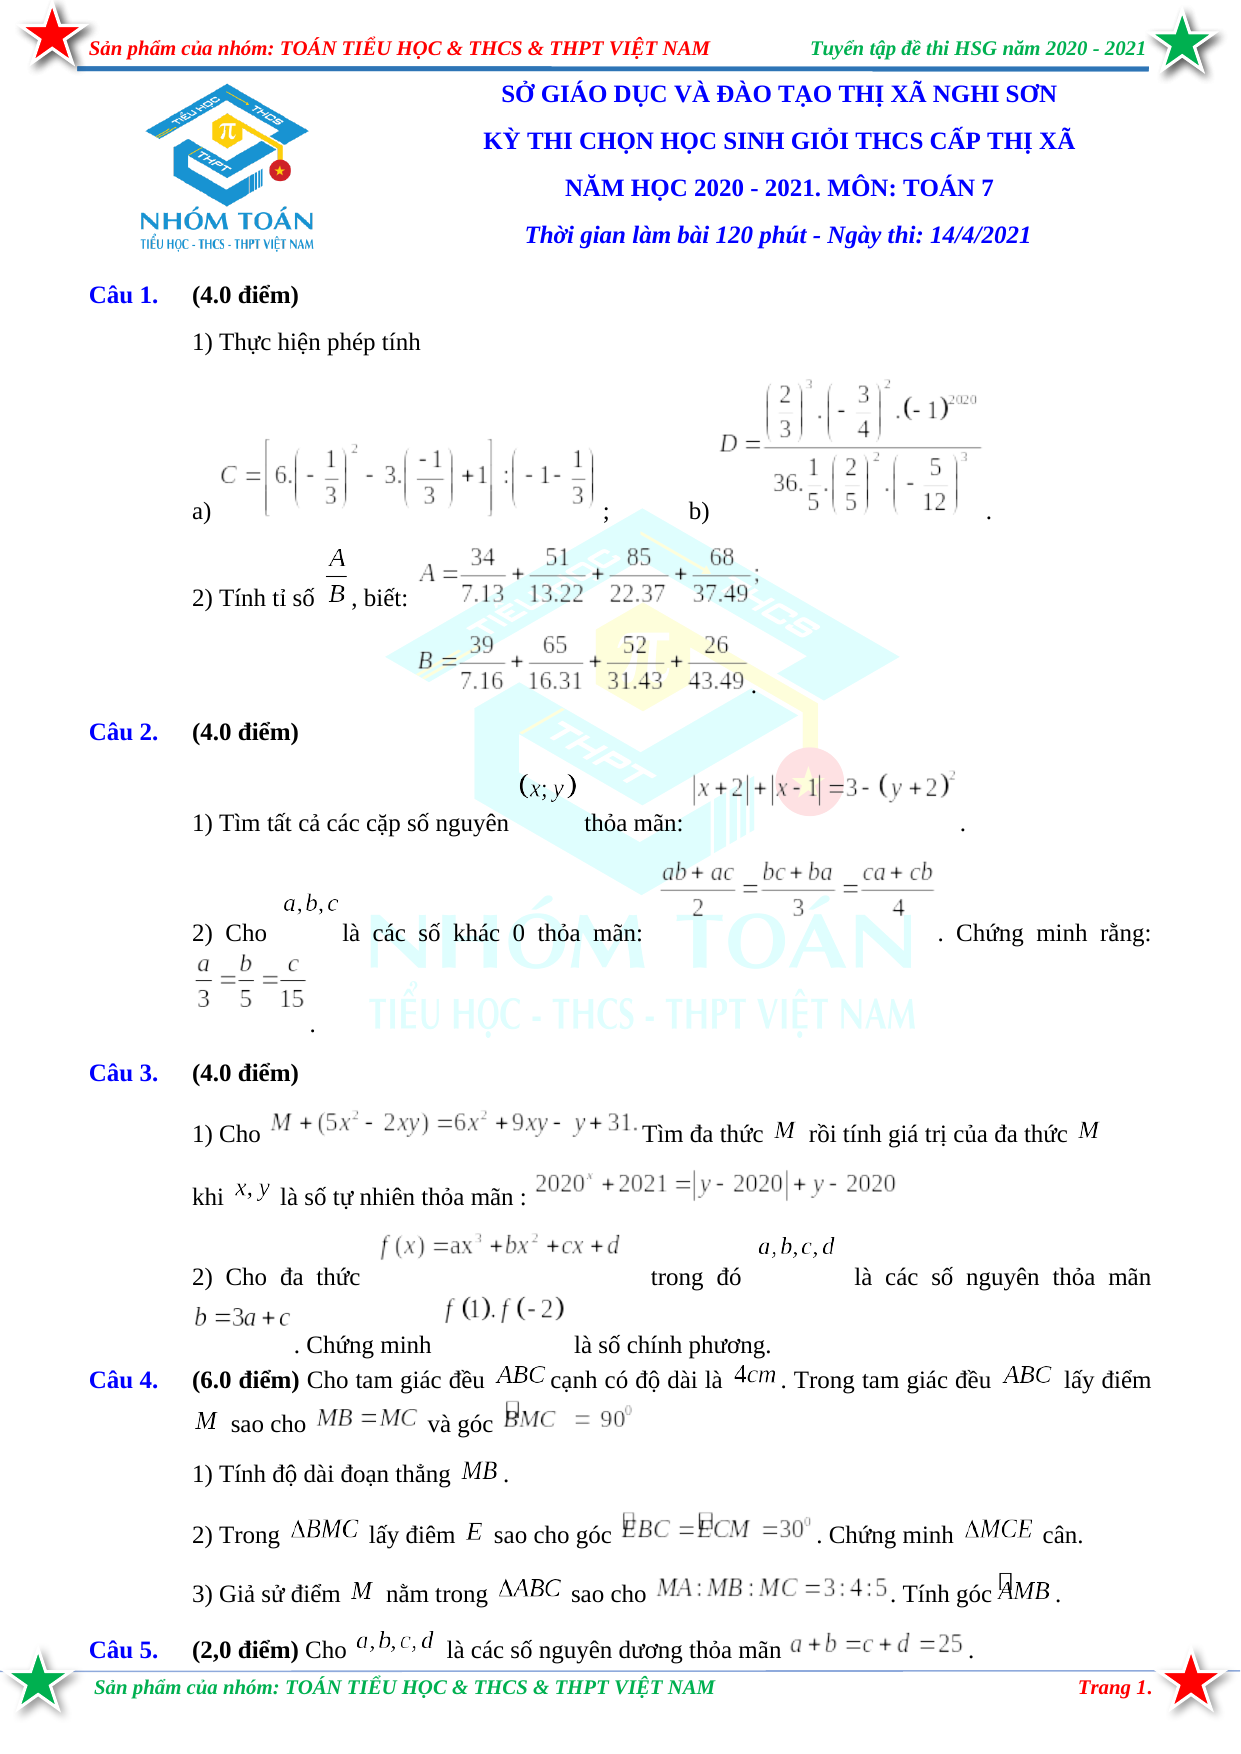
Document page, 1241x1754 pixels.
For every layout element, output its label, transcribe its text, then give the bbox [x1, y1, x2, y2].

text 1) Tìm tất cả các cặp số nguyên thỏa mãn: . [178, 764, 1152, 836]
list (4.0 điểm) [89, 1058, 1152, 1087]
picture [137, 79, 317, 259]
list (2,0 điểm) Cho là các số nguyên dương thỏa mãn . [89, 1626, 1152, 1664]
text 1) Thực hiện phép tính [89, 327, 1152, 356]
text a) ; b) . [192, 374, 1152, 525]
text 3) Giả sử điểm nằm trong sao cho . Tính góc. [89, 1567, 1152, 1608]
list (6.0 điểm) Cho tam giác đều cạnh có độ dài là . Trong tam giác đều lấy điểm sao cho và góc [89, 1358, 1152, 1438]
list (4.0 điểm) [89, 717, 1152, 746]
text 1) Tính độ dài đoạn thẳng . [89, 1456, 1152, 1488]
text 1) Cho Tìm đa thức rồi tính giá trị của đa thức [117, 1105, 1152, 1147]
list 2) Cho đa thức trong đó là các số nguyên thỏa mãn . Chứng minh là số chính phương. [192, 1228, 1152, 1358]
text 2) Cho là các số khác 0 thỏa mãn: . Chứng minh rằng: . [192, 857, 1152, 1037]
table_header SỞ GIÁO DỤC VÀ ĐÀO TẠO THỊ XÃ NGHI SƠN KỲ THI CHỌN HỌC SINH GIỎI THCS CẤP THỊ XÃ NĂM HỌC 2020 - 2021. MÔN: TOÁN 7 Thời gian làm bài 120 phút - Ngày thi: 14/4/2021 [366, 79, 1193, 280]
text khi là số tự nhiên thỏa mãn : [117, 1164, 1152, 1211]
table_header [89, 79, 366, 280]
list (4.0 điểm) [89, 280, 1152, 309]
text 2) Trong lấy điêm sao cho góc . Chứng minh cân. [89, 1506, 1152, 1549]
text 2) Tính tỉ số , biết: [192, 543, 1152, 612]
text . [192, 630, 1152, 699]
